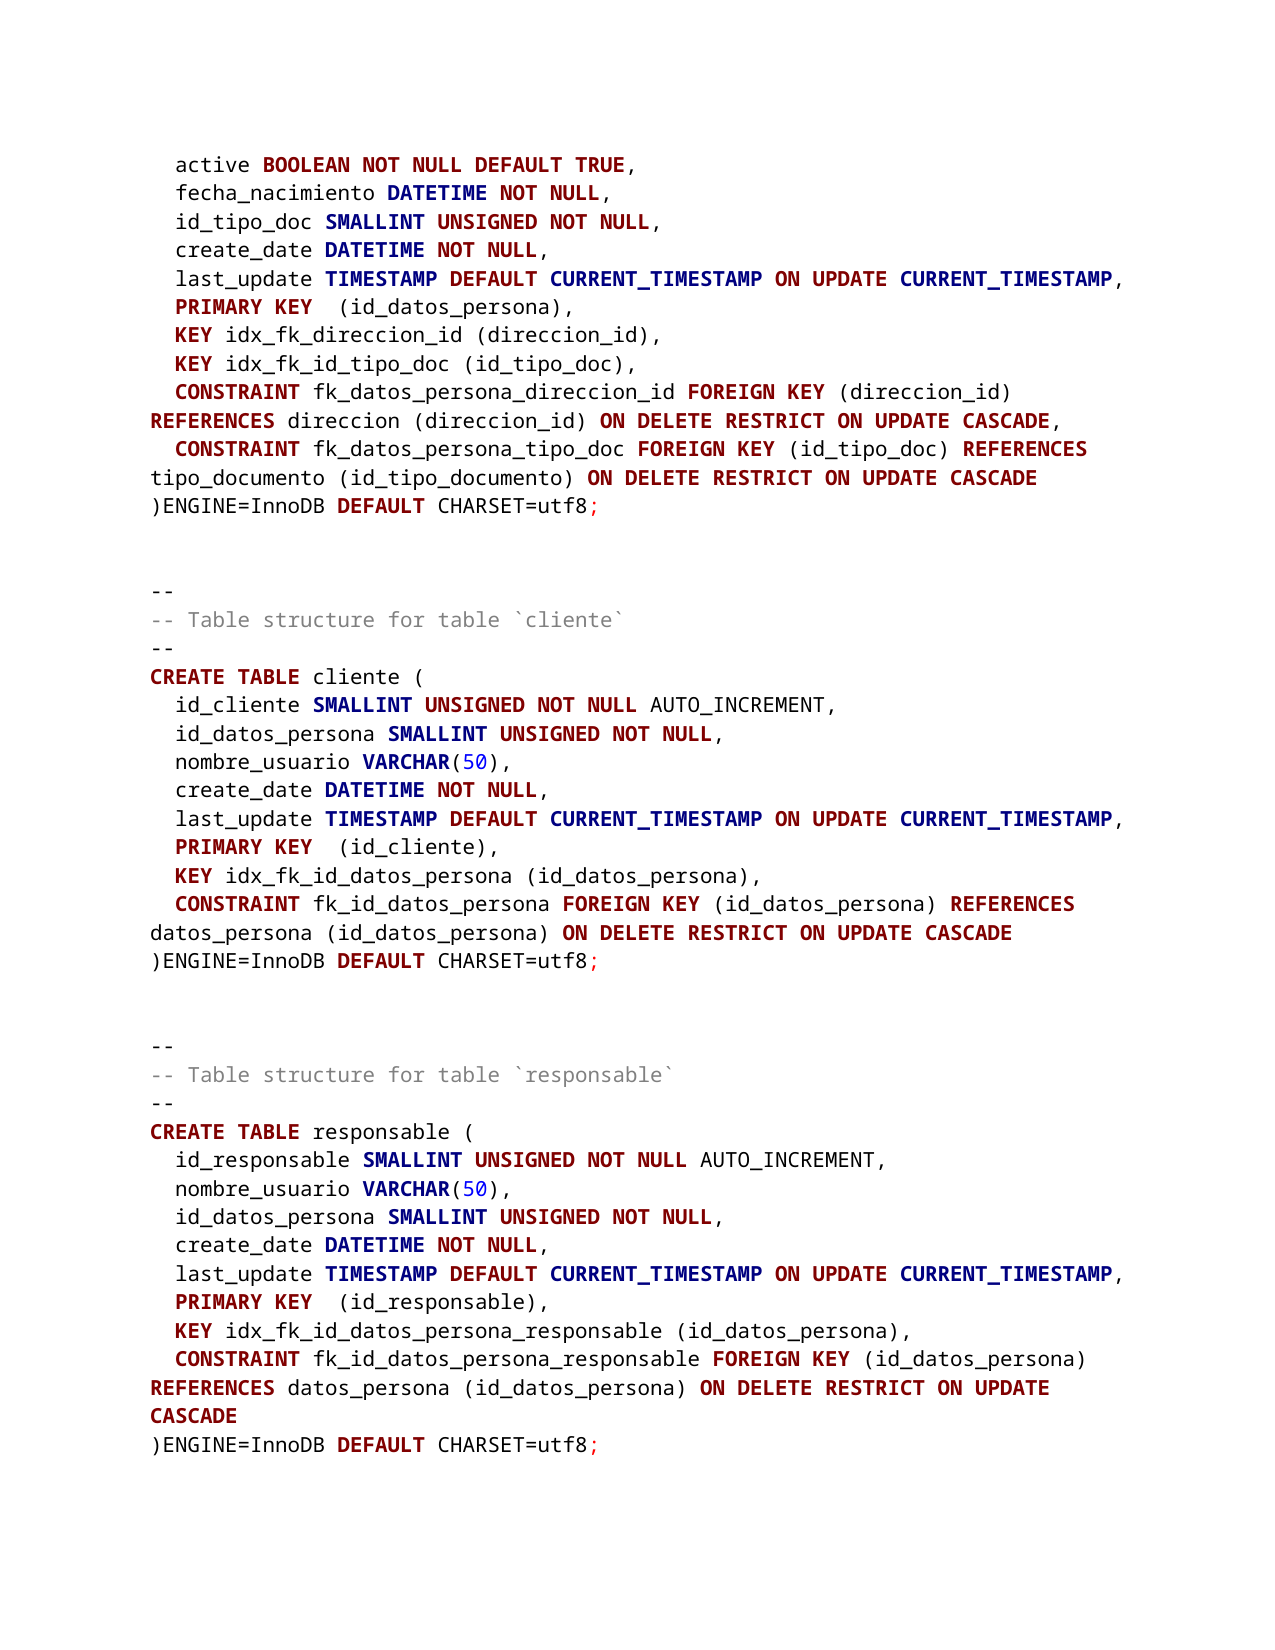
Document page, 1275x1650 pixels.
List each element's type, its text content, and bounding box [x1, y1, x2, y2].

text create_date DATETIME NOT NULL, [150, 1231, 1125, 1259]
text -- [150, 577, 1125, 605]
text id_responsable SMALLINT UNSIGNED NOT NULL AUTO_INCREMENT, [150, 1145, 1125, 1174]
text create_date DATETIME NOT NULL, [150, 776, 1125, 804]
text PRIMARY KEY (id_cliente), [150, 832, 1125, 861]
text -- [150, 1088, 1125, 1117]
text PRIMARY KEY (id_datos_persona), [150, 292, 1125, 321]
text KEY idx_fk_id_datos_persona (id_datos_persona), [150, 861, 1125, 889]
text CONSTRAINT fk_id_datos_persona FOREIGN KEY (id_datos_persona) REFERENCES datos_persona (id_datos_persona) ON DELETE RESTRICT ON UPDATE CASCADE [150, 889, 1125, 946]
text PRIMARY KEY (id_responsable), [150, 1287, 1125, 1316]
text last_update TIMESTAMP DEFAULT CURRENT_TIMESTAMP ON UPDATE CURRENT_TIMESTAMP, [150, 1259, 1125, 1287]
text id_cliente SMALLINT UNSIGNED NOT NULL AUTO_INCREMENT, [150, 690, 1125, 719]
text CONSTRAINT fk_datos_persona_direccion_id FOREIGN KEY (direccion_id) REFERENCES direccion (direccion_id) ON DELETE RESTRICT ON UPDATE CASCADE, [150, 377, 1125, 434]
text -- [150, 1032, 1125, 1060]
text )ENGINE=InnoDB DEFAULT CHARSET=utf8; [150, 491, 1125, 520]
text CONSTRAINT fk_id_datos_persona_responsable FOREIGN KEY (id_datos_persona) REFERENCES datos_persona (id_datos_persona) ON DELETE RESTRICT ON UPDATE CASCADE [150, 1344, 1125, 1430]
text id_datos_persona SMALLINT UNSIGNED NOT NULL, [150, 1202, 1125, 1231]
text -- Table structure for table `responsable` [150, 1060, 1125, 1088]
text KEY idx_fk_id_datos_persona_responsable (id_datos_persona), [150, 1316, 1125, 1344]
text nombre_usuario VARCHAR(50), [150, 1174, 1125, 1202]
text last_update TIMESTAMP DEFAULT CURRENT_TIMESTAMP ON UPDATE CURRENT_TIMESTAMP, [150, 804, 1125, 832]
text KEY idx_fk_direccion_id (direccion_id), [150, 321, 1125, 349]
text CONSTRAINT fk_datos_persona_tipo_doc FOREIGN KEY (id_tipo_doc) REFERENCES tipo_documento (id_tipo_documento) ON DELETE RESTRICT ON UPDATE CASCADE [150, 434, 1125, 491]
text active BOOLEAN NOT NULL DEFAULT TRUE, [150, 150, 1125, 178]
text CREATE TABLE cliente ( [150, 662, 1125, 690]
text KEY idx_fk_id_tipo_doc (id_tipo_doc), [150, 349, 1125, 377]
text CREATE TABLE responsable ( [150, 1117, 1125, 1145]
text last_update TIMESTAMP DEFAULT CURRENT_TIMESTAMP ON UPDATE CURRENT_TIMESTAMP, [150, 264, 1125, 292]
text )ENGINE=InnoDB DEFAULT CHARSET=utf8; [150, 946, 1125, 975]
text fecha_nacimiento DATETIME NOT NULL, [150, 178, 1125, 207]
text )ENGINE=InnoDB DEFAULT CHARSET=utf8; [150, 1430, 1125, 1458]
text id_tipo_doc SMALLINT UNSIGNED NOT NULL, [150, 207, 1125, 235]
text -- Table structure for table `cliente` [150, 605, 1125, 633]
text id_datos_persona SMALLINT UNSIGNED NOT NULL, [150, 719, 1125, 747]
text nombre_usuario VARCHAR(50), [150, 747, 1125, 776]
text -- [150, 633, 1125, 662]
text create_date DATETIME NOT NULL, [150, 235, 1125, 264]
